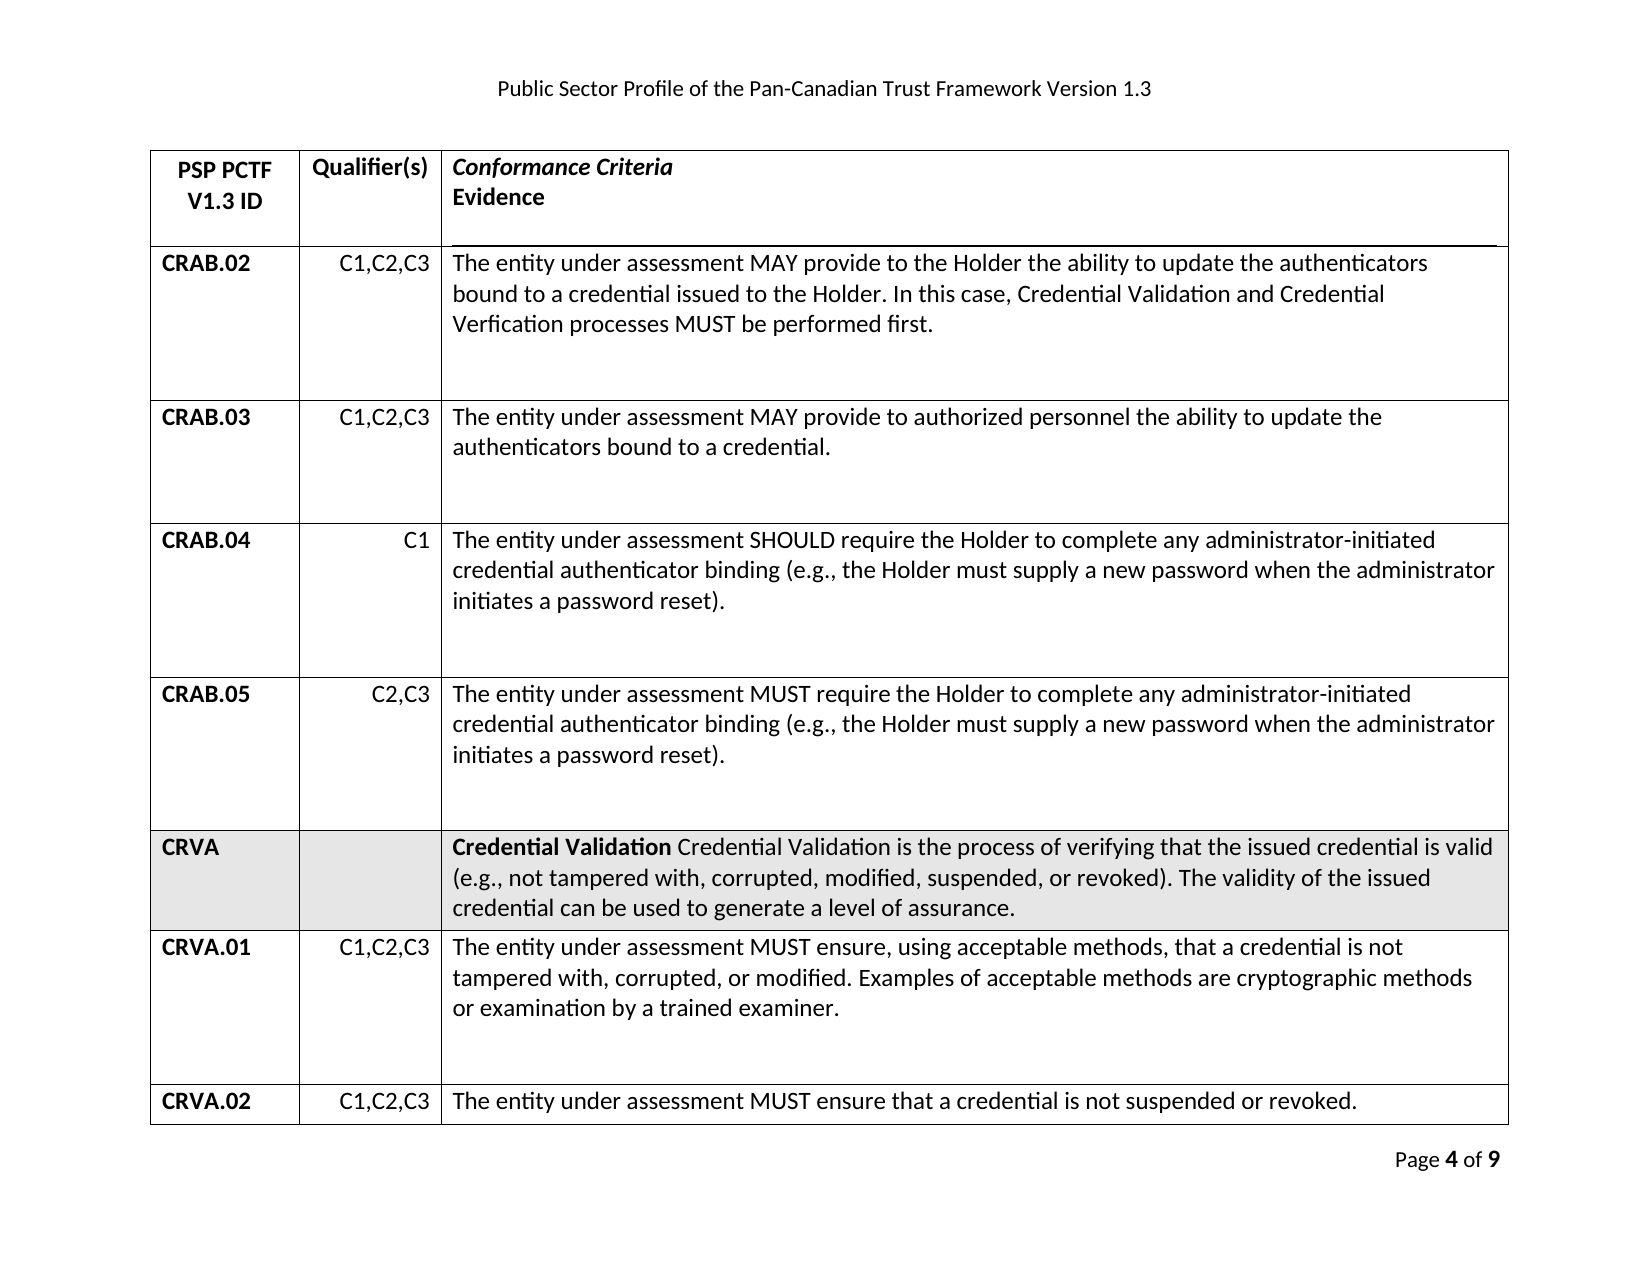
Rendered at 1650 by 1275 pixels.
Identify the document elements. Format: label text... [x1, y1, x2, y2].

table_cell The entity under assessment MUST require the Holder to complete any administrator-initiated credential authenticator binding (e.g., the Holder must supply a new password when the administrator initiates a password reset). [442, 678, 1508, 830]
table_cell The entity under assessment SHOULD require the Holder to complete any administrator-initiated credential authenticator binding (e.g., the Holder must supply a new password when the administrator initiates a password reset). [442, 524, 1508, 677]
table_cell C1,C2,C3 [300, 1085, 441, 1124]
table_header Conformance Criteria Evidence [442, 151, 1508, 246]
table_cell [300, 831, 441, 930]
table_cell The entity under assessment MAY provide to the Holder the ability to update the authenticators bound to a credential issued to the Holder. In this case, Credential Validation and Credential Verfication processes MUST be performed first. [442, 247, 1508, 400]
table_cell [442, 1085, 1508, 1124]
table_cell CRVA.01 [151, 931, 299, 1084]
table_cell C1,C2,C3 [300, 247, 441, 400]
table_cell C1,C2,C3 [300, 401, 441, 523]
table_cell Credential Validation Credential Validation is the process of verifying that the issued credential is valid (e.g., not tampered with, corrupted, modified, suspended, or revoked). The validity of the issued credential can be used to generate a level of assurance. [442, 831, 1508, 930]
table_header Qualifier(s) [300, 151, 441, 246]
table_cell CRAB.02 [151, 247, 299, 400]
table_cell C1,C2,C3 [300, 931, 441, 1084]
table_cell The entity under assessment MUST ensure, using acceptable methods, that a credential is not tampered with, corrupted, or modified. Examples of acceptable methods are cryptographic methods or examination by a trained examiner. [442, 931, 1508, 1084]
table_cell C1 [300, 524, 441, 677]
table_cell C2,C3 [300, 678, 441, 830]
table_cell CRVA.02 [151, 1085, 299, 1124]
table_cell CRVA [151, 831, 299, 930]
table_cell CRAB.05 [151, 678, 299, 830]
table_cell CRAB.04 [151, 524, 299, 677]
table_header PSP PCTF V1.3 ID [151, 151, 299, 246]
table_cell CRAB.03 [151, 401, 299, 523]
table_cell The entity under assessment MAY provide to authorized personnel the ability to update the authenticators bound to a credential. [442, 401, 1508, 523]
